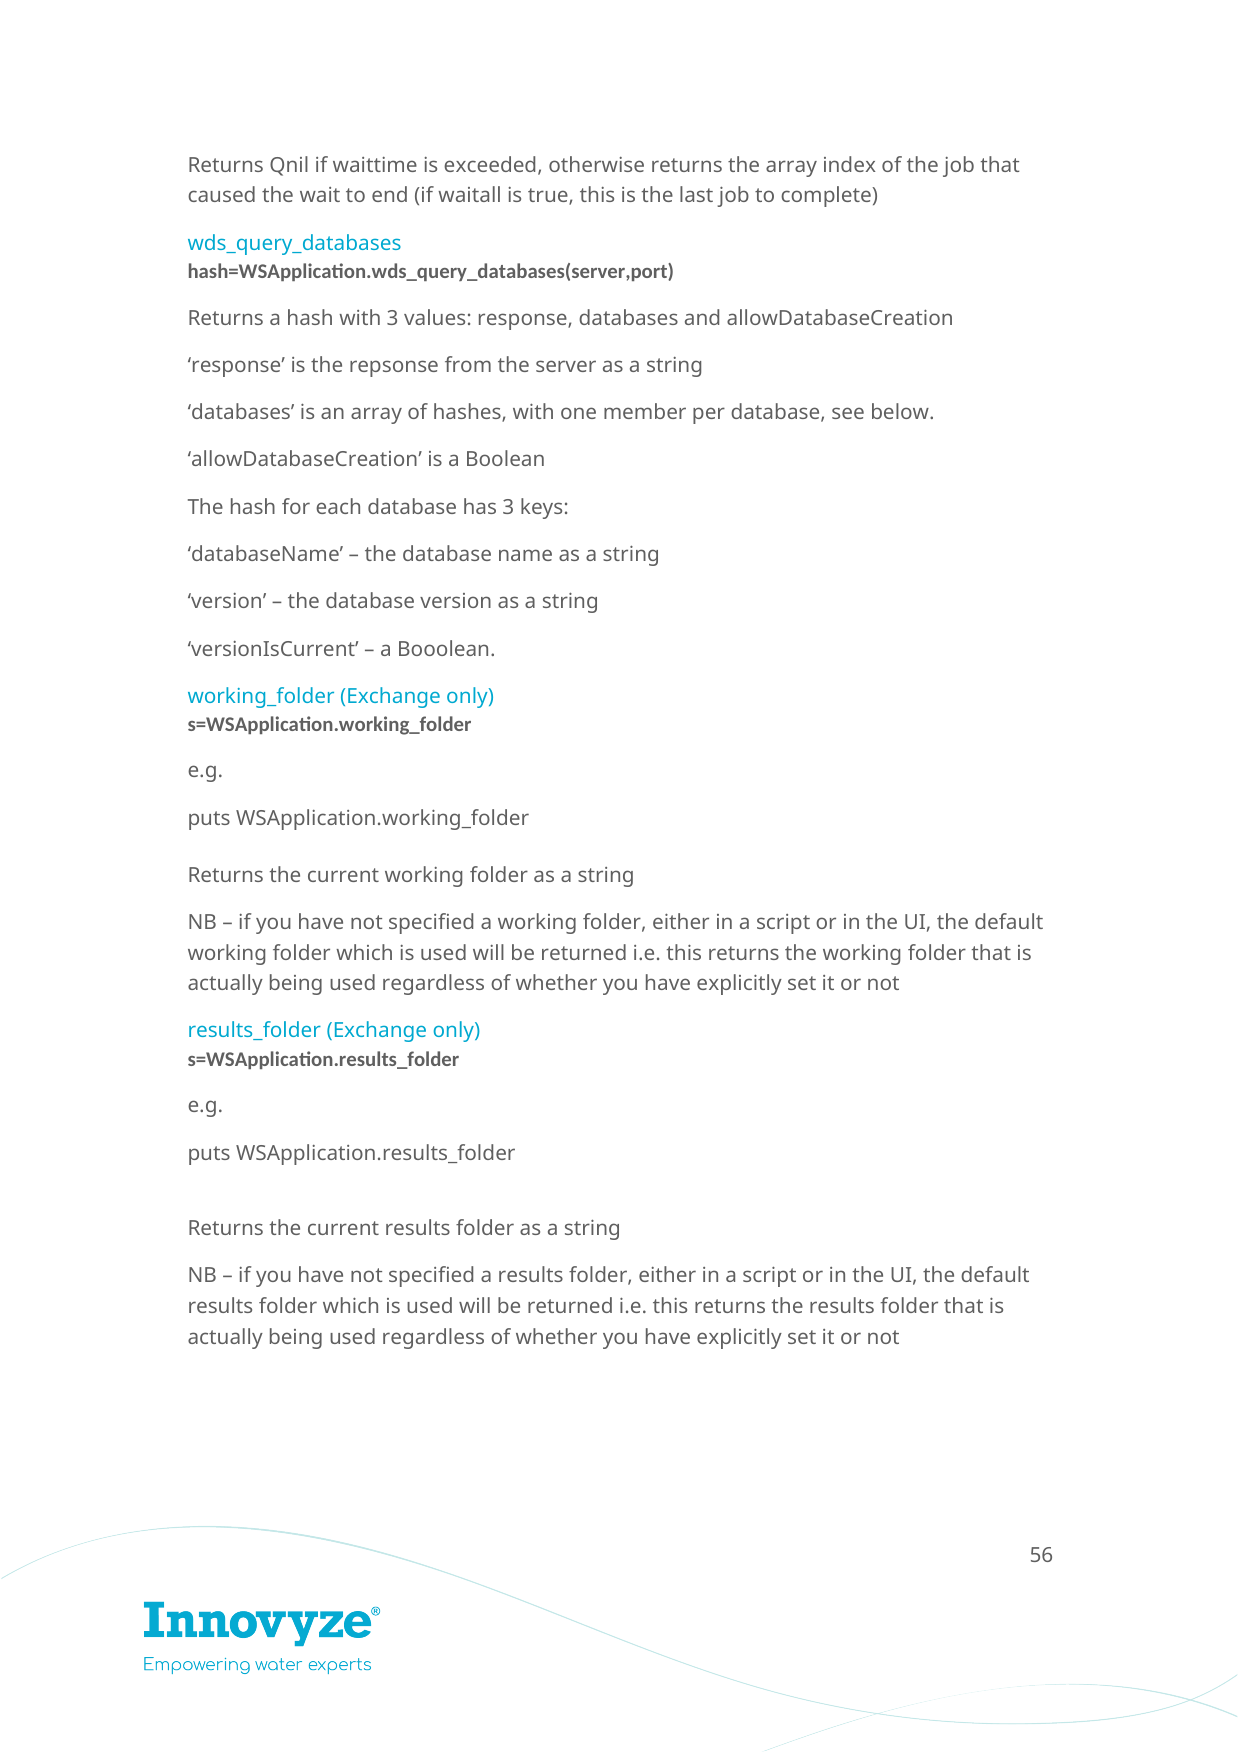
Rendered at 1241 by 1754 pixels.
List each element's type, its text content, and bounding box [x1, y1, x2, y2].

text Returns Qnil if waittime is exceeded, otherwise returns the array index of the job that caused the wait to end (if waitall is true, this is the last job to complete) [187, 150, 1053, 209]
subtitle results_folder (Exchange only) [187, 1016, 1053, 1044]
text s=WSApplication.working_folder [187, 712, 1053, 737]
subtitle wds_query_databases [187, 228, 1053, 256]
text Returns a hash with 3 values: response, databases and allowDatabaseCreation [187, 303, 1053, 331]
text puts WSApplication.working_folder [187, 803, 1053, 831]
text e.g. [187, 756, 1053, 784]
text hash=WSApplication.wds_query_databases(server,port) [187, 258, 1053, 284]
text ‘databaseName’ – the database name as a string [187, 539, 1053, 567]
text puts WSApplication.results_folder [187, 1138, 1053, 1166]
text ‘databases’ is an array of hashes, with one member per database, see below. [187, 397, 1053, 426]
text Returns the current working folder as a string [187, 860, 1053, 888]
text e.g. [187, 1090, 1053, 1119]
text ‘version’ – the database version as a string [187, 586, 1053, 615]
text Returns the current results folder as a string [187, 1213, 1053, 1242]
text ‘response’ is the repsonse from the server as a string [187, 350, 1053, 378]
text NB – if you have not specified a results folder, either in a script or in the UI, the default results folder which is used will be returned i.e. this returns the results folder that is actually being used regardless of whether you have explicitly set it or not [187, 1261, 1053, 1350]
text s=WSApplication.results_folder [187, 1046, 1053, 1072]
text The hash for each database has 3 keys: [187, 492, 1053, 520]
picture [0, 1516, 1236, 1751]
text ‘allowDatabaseCreation’ is a Boolean [187, 444, 1053, 473]
subtitle working_folder (Exchange only) [187, 681, 1053, 709]
text NB – if you have not specified a working folder, either in a script or in the UI, the default working folder which is used will be returned i.e. this returns the working folder that is actually being used regardless of whether you have explicitly set it or not [187, 907, 1053, 997]
text ‘versionIsCurrent’ – a Booolean. [187, 634, 1053, 662]
